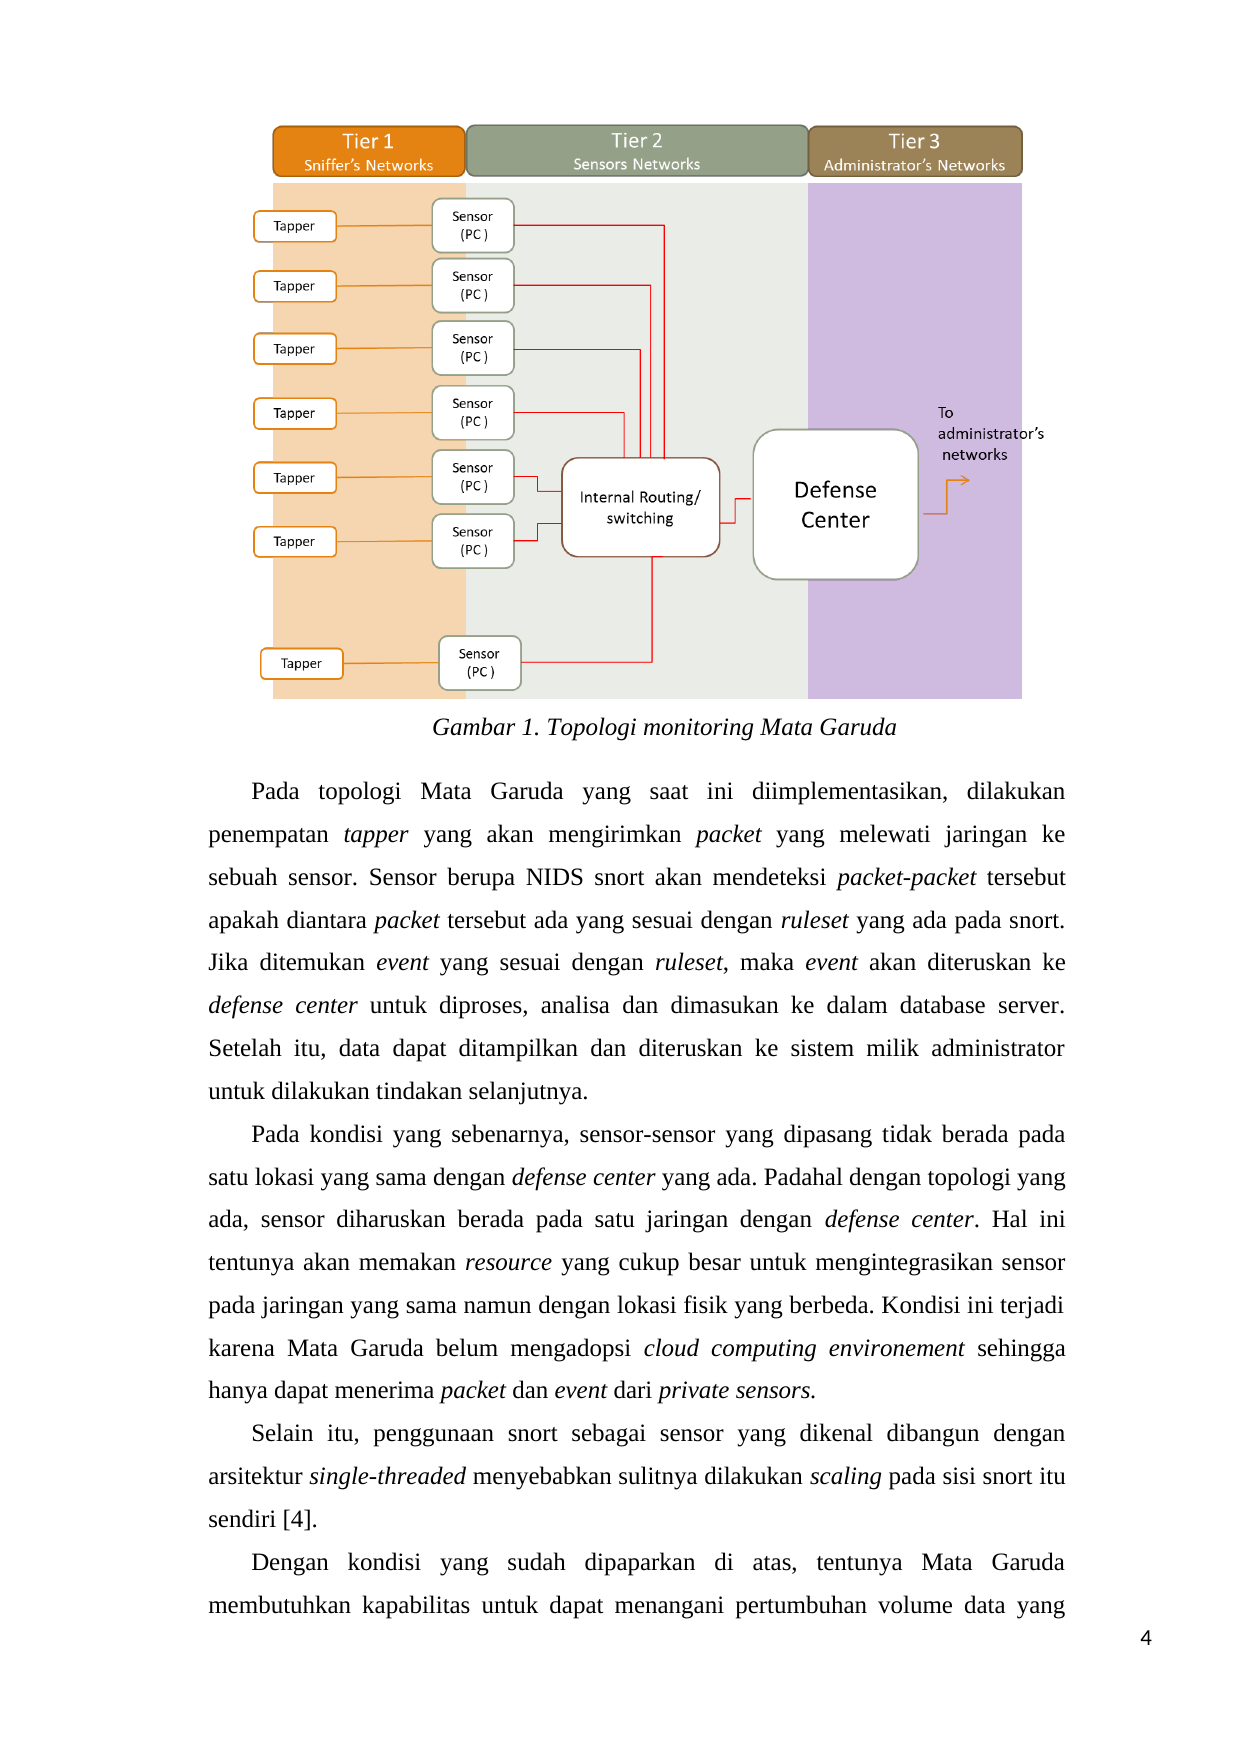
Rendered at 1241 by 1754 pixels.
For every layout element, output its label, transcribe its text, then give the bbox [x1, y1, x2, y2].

text Pada kondisi yang sebenarnya, sensor-sensor yang dipasang tidak berada pada satu lokasi yang sama dengan defense center yang ada. Padahal dengan topologi yang ada, sensor diharuskan berada pada satu jaringan dengan defense center. Hal ini tentunya akan memakan resource yang cukup besar untuk mengintegrasikan sensor pada jaringan yang sama namun dengan lokasi fisik yang berbeda. Kondisi ini terjadi karena Mata Garuda belum mengadopsi cloud computing environement sehingga hanya dapat menerima packet dan event dari private sensors. [208, 1119, 1066, 1404]
picture [253, 118, 1064, 699]
text Pada topologi Mata Garuda yang saat ini diimplementasikan, dilakukan penempatan tapper yang akan mengirimkan packet yang melewati jaringan ke sebuah sensor. Sensor berupa NIDS snort akan mendeteksi packet-packet tersebut apakah diantara packet tersebut ada yang sesuai dengan ruleset yang ada pada snort. Jika ditemukan event yang sesuai dengan ruleset, maka event akan diteruskan ke defense center untuk diproses, analisa dan dimasukan ke dalam database server. Setelah itu, data dapat ditampilkan dan diteruskan ke sistem milik administrator untuk dilakukan tindakan selanjutnya. [208, 776, 1066, 1105]
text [208, 1547, 1066, 1618]
text Selain itu, penggunaan snort sebagai sensor yang dikenal dibangun dengan arsitektur single-threaded menyebabkan sulitnya dilakukan scaling pada sisi snort itu sendiri. [208, 1418, 1066, 1533]
text Gambar 1. Topologi monitoring Mata Garuda [177, 712, 1152, 741]
